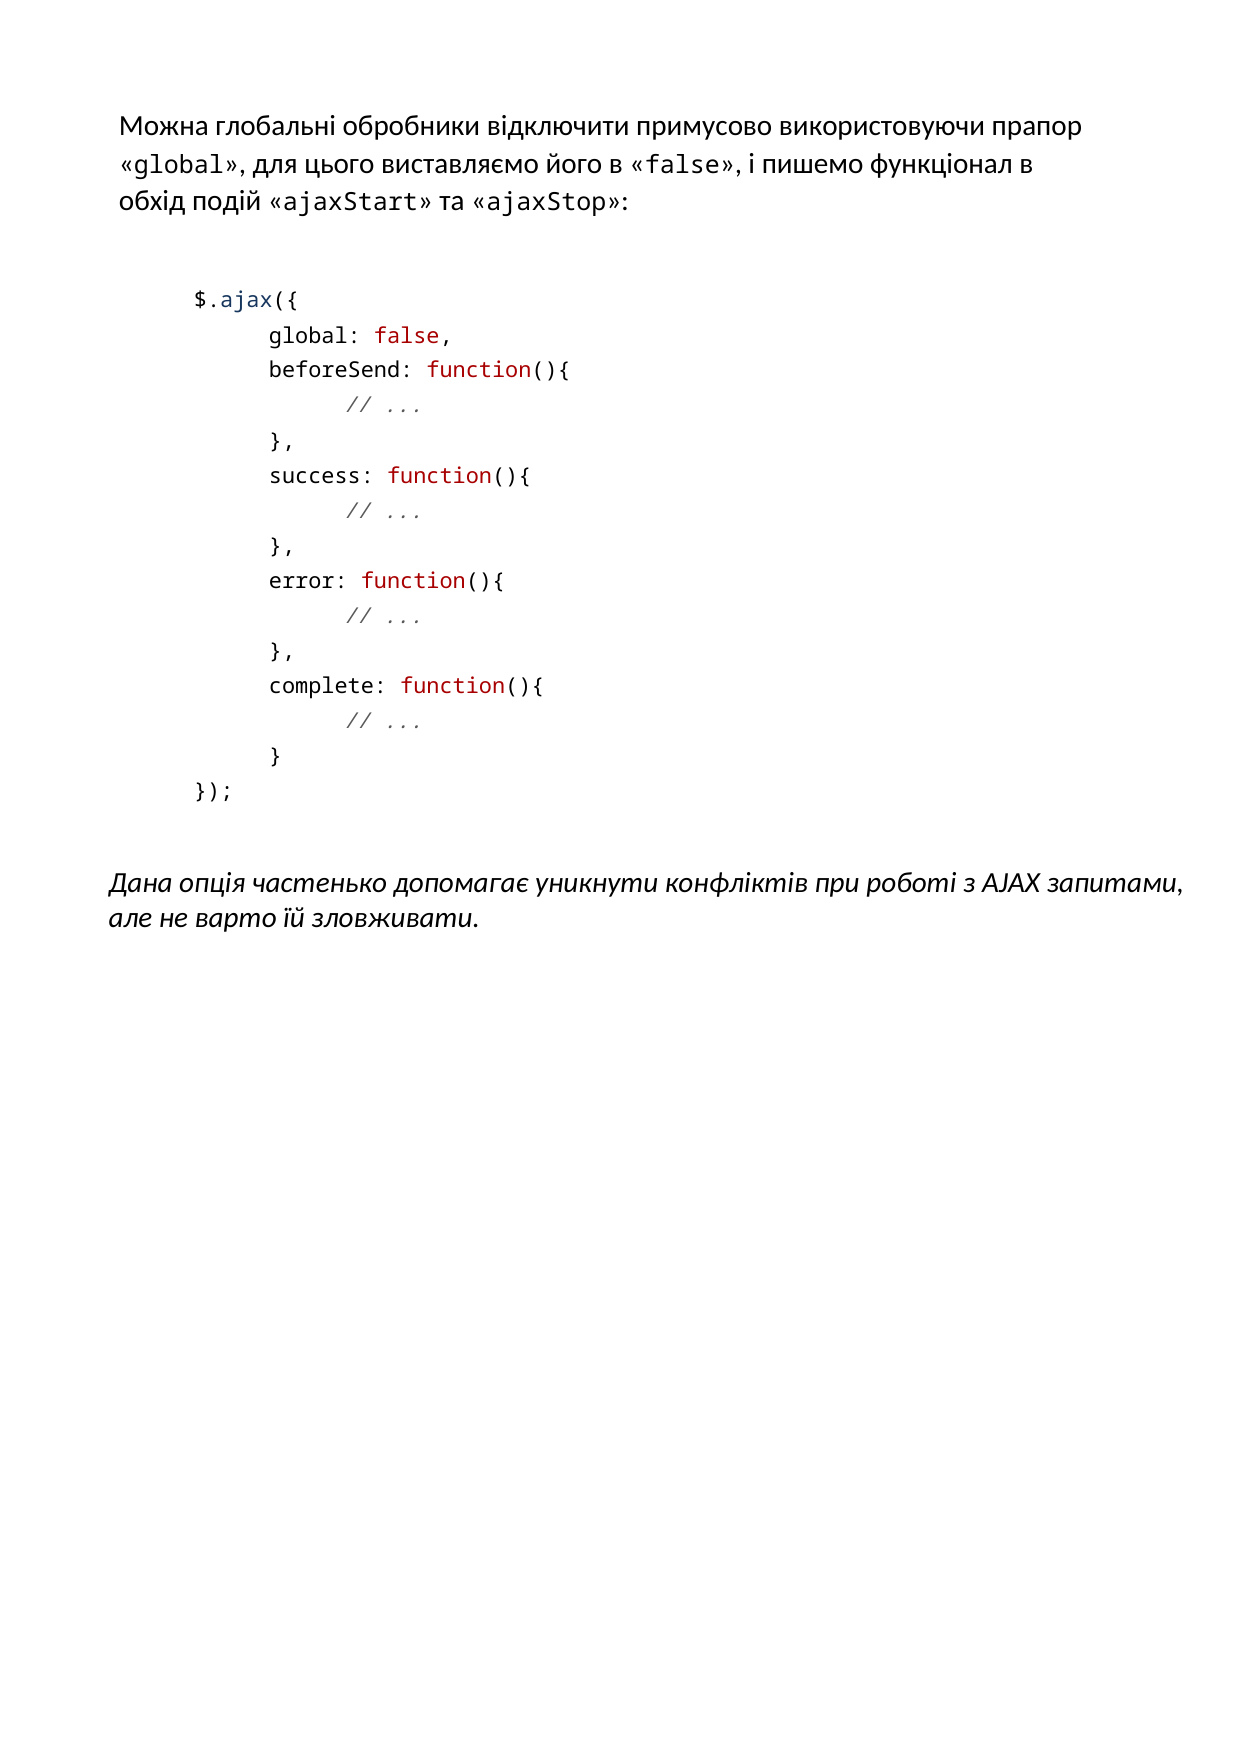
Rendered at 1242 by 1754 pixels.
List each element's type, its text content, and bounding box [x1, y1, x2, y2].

text }, [269, 424, 1186, 454]
text Дана опція частенько допомагає уникнути конфліктів при роботі з AJAX запитами, але не варто їй зловживати. [108, 864, 1186, 934]
text // ... [344, 705, 1186, 735]
text // ... [344, 600, 1186, 629]
text Можна глобальні обробники відключити примусово використовуючи прапор «global», для цього виставляємо його в «false», і пишемо функціонал в обхід подій «ajaxStart» та «ajaxStop»: [119, 107, 1095, 218]
text global: false, [269, 320, 1186, 349]
text $.ajax({ [194, 284, 1186, 314]
text complete: function(){ [269, 670, 1186, 700]
text error: function(){ [269, 565, 1186, 595]
text // ... [344, 494, 1186, 524]
text }); [194, 775, 1186, 805]
text // ... [344, 389, 1186, 419]
text } [269, 740, 1186, 770]
text }, [269, 530, 1186, 559]
text beforeSend: function(){ [269, 354, 1186, 384]
text }, [269, 635, 1186, 665]
text success: function(){ [269, 460, 1186, 489]
